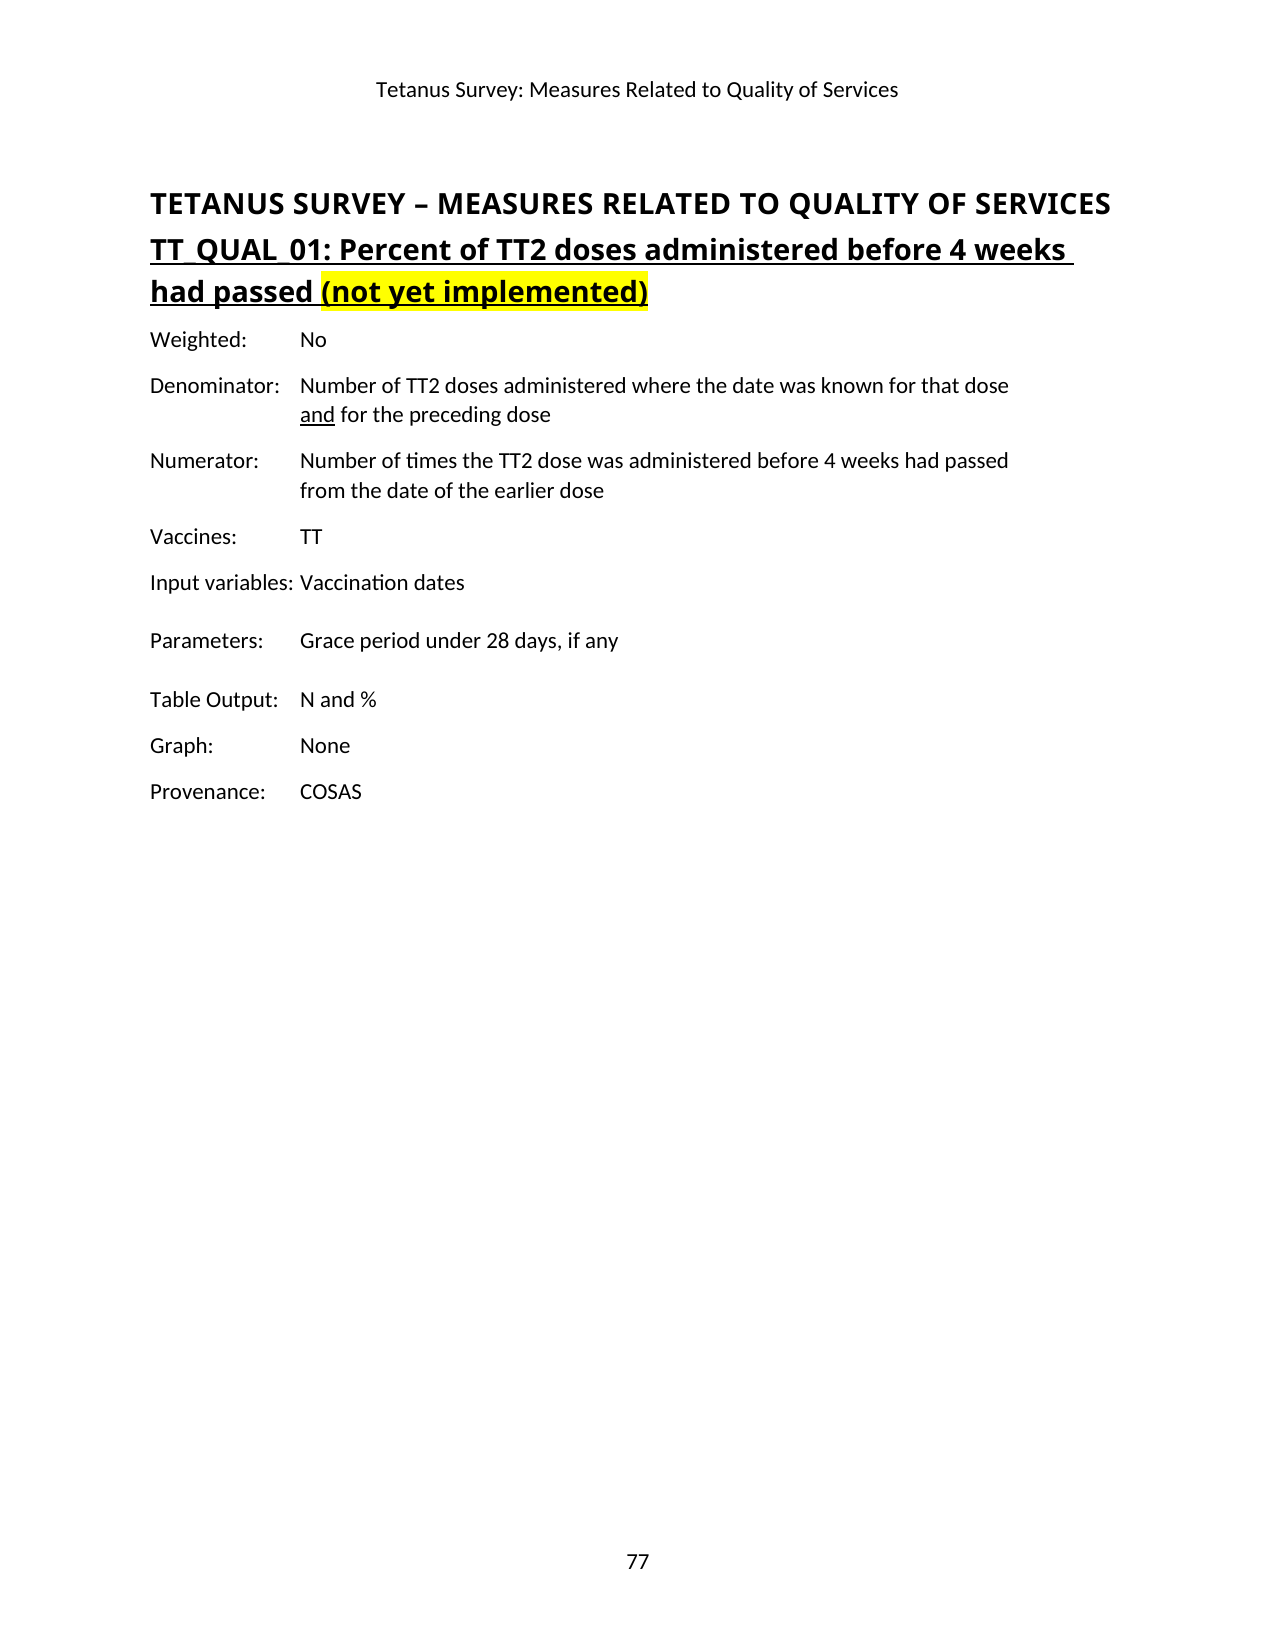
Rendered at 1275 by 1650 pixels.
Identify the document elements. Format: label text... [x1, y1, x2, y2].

text Table Output: N and % [150, 685, 1125, 713]
subtitle Tetanus Survey – Measures Related to Quality of Services [150, 183, 1125, 223]
text Numerator: Number of times the TT2 dose was administered before 4 weeks had passed from the date of the earlier dose [150, 446, 1125, 504]
text Denominator: Number of TT2 doses administered where the date was known for that dose and for the preceding dose [150, 371, 1125, 428]
text Graph: None [150, 731, 1125, 759]
text Weighted: No [150, 325, 1125, 353]
text Input variables: Vaccination dates [150, 568, 1125, 596]
text Vaccines: TT [150, 522, 1125, 550]
text Parameters: Grace period under 28 days, if any [150, 627, 1125, 655]
text Provenance: COSAS [150, 777, 1125, 806]
subtitle TT_QUAL_01: Percent of TT2 doses administered before 4 weeks had passed (not yet implemented) [150, 229, 1125, 311]
